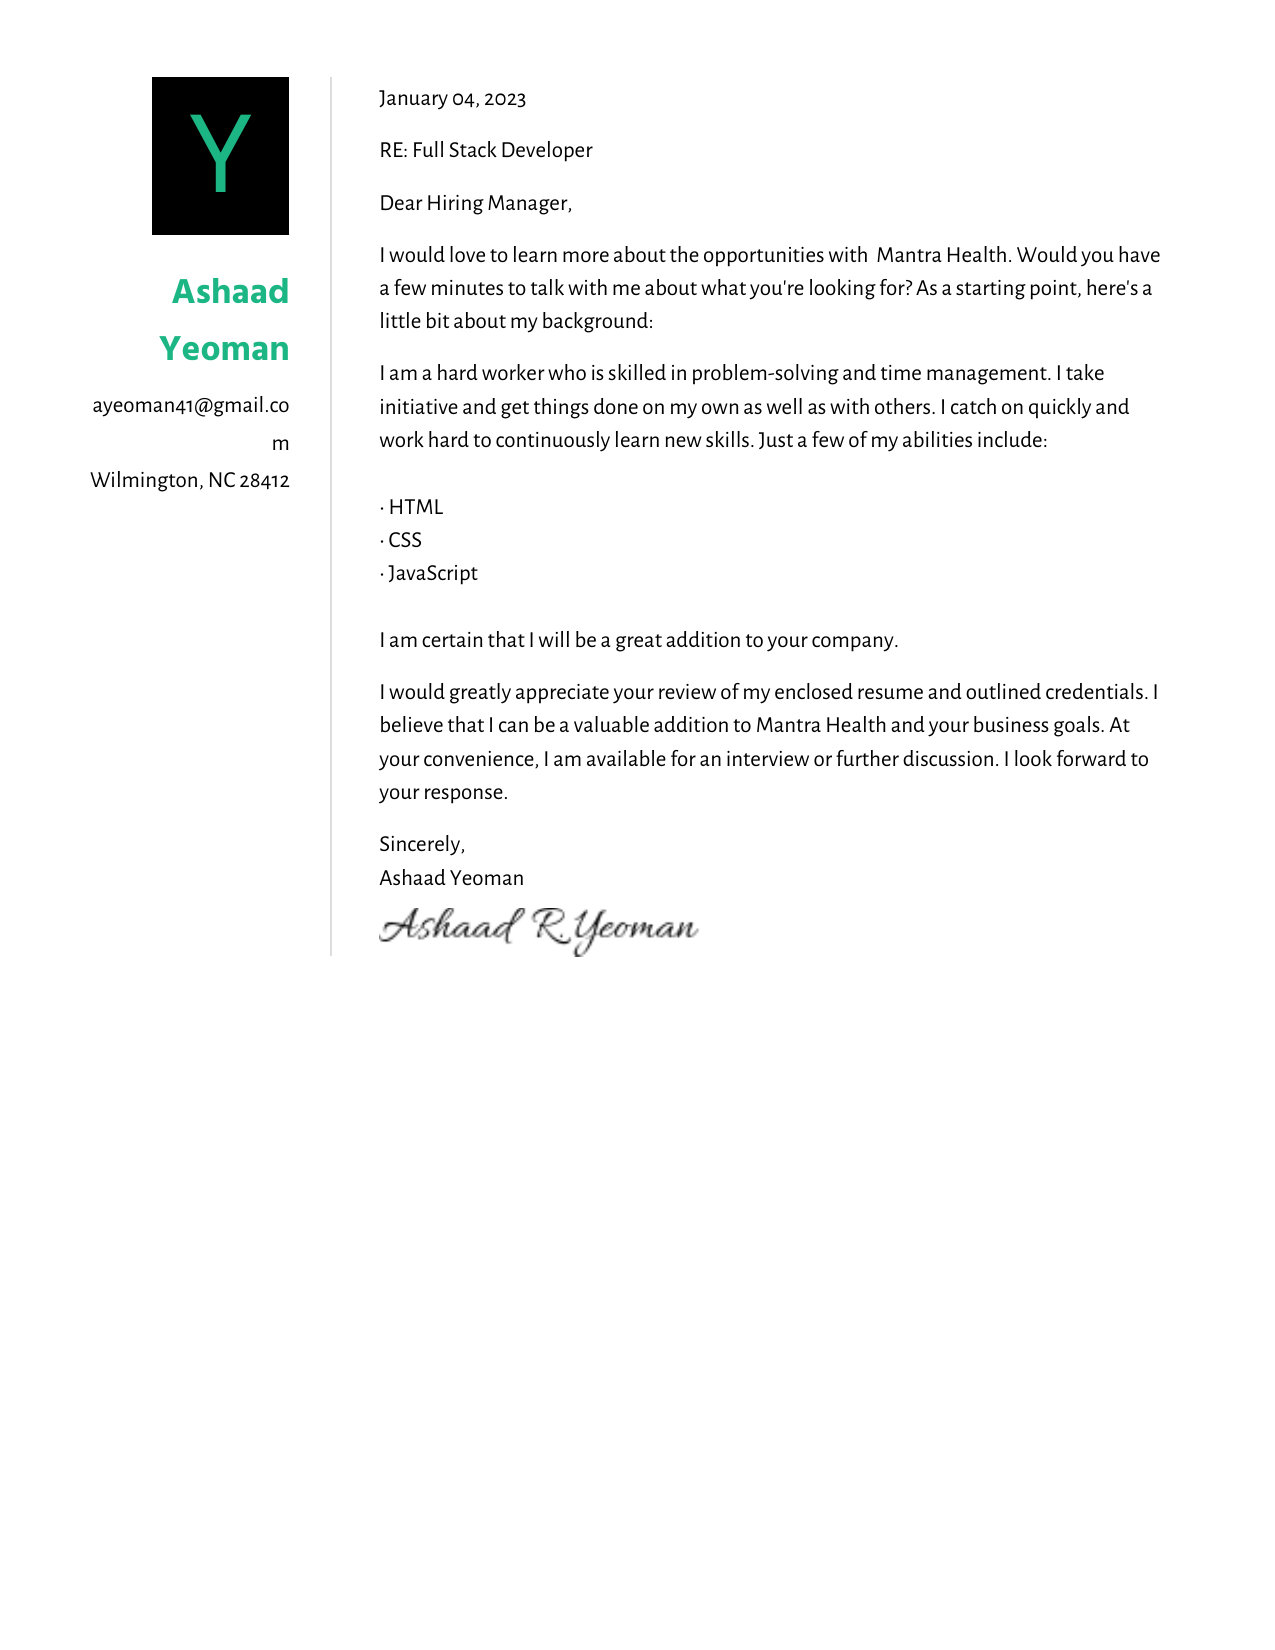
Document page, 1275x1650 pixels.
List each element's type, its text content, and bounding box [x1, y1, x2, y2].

picture [379, 908, 700, 957]
table_header January 04, 2023 RE: Full Stack Developer Dear Hiring Manager, I would love to learn more about the opportunities with Mantra Health. Would you have a few minutes to talk with me about what you're looking for? As a starting point, here's a little bit about my background: I am a hard worker who is skilled in problem-solving and time management. I take initiative and get things done on my own as well as with others. I catch on quickly and work hard to continuously learn new skills. Just a few of my abilities include: • HTML • CSS • JavaScript I am certain that I will be a great addition to your company. I would greatly appreciate your review of my enclosed resume and outlined credentials. I believe that I can be a valuable addition to Mantra Health and your business goals. At your convenience, I am available for an interview or further discussion. I look forward to your response. Sincerely, Ashaad Yeoman [332, 77, 1192, 956]
table_header Y Ashaad Yeoman ayeoman41@gmail.com Wilmington, NC 28412 [83, 77, 330, 956]
